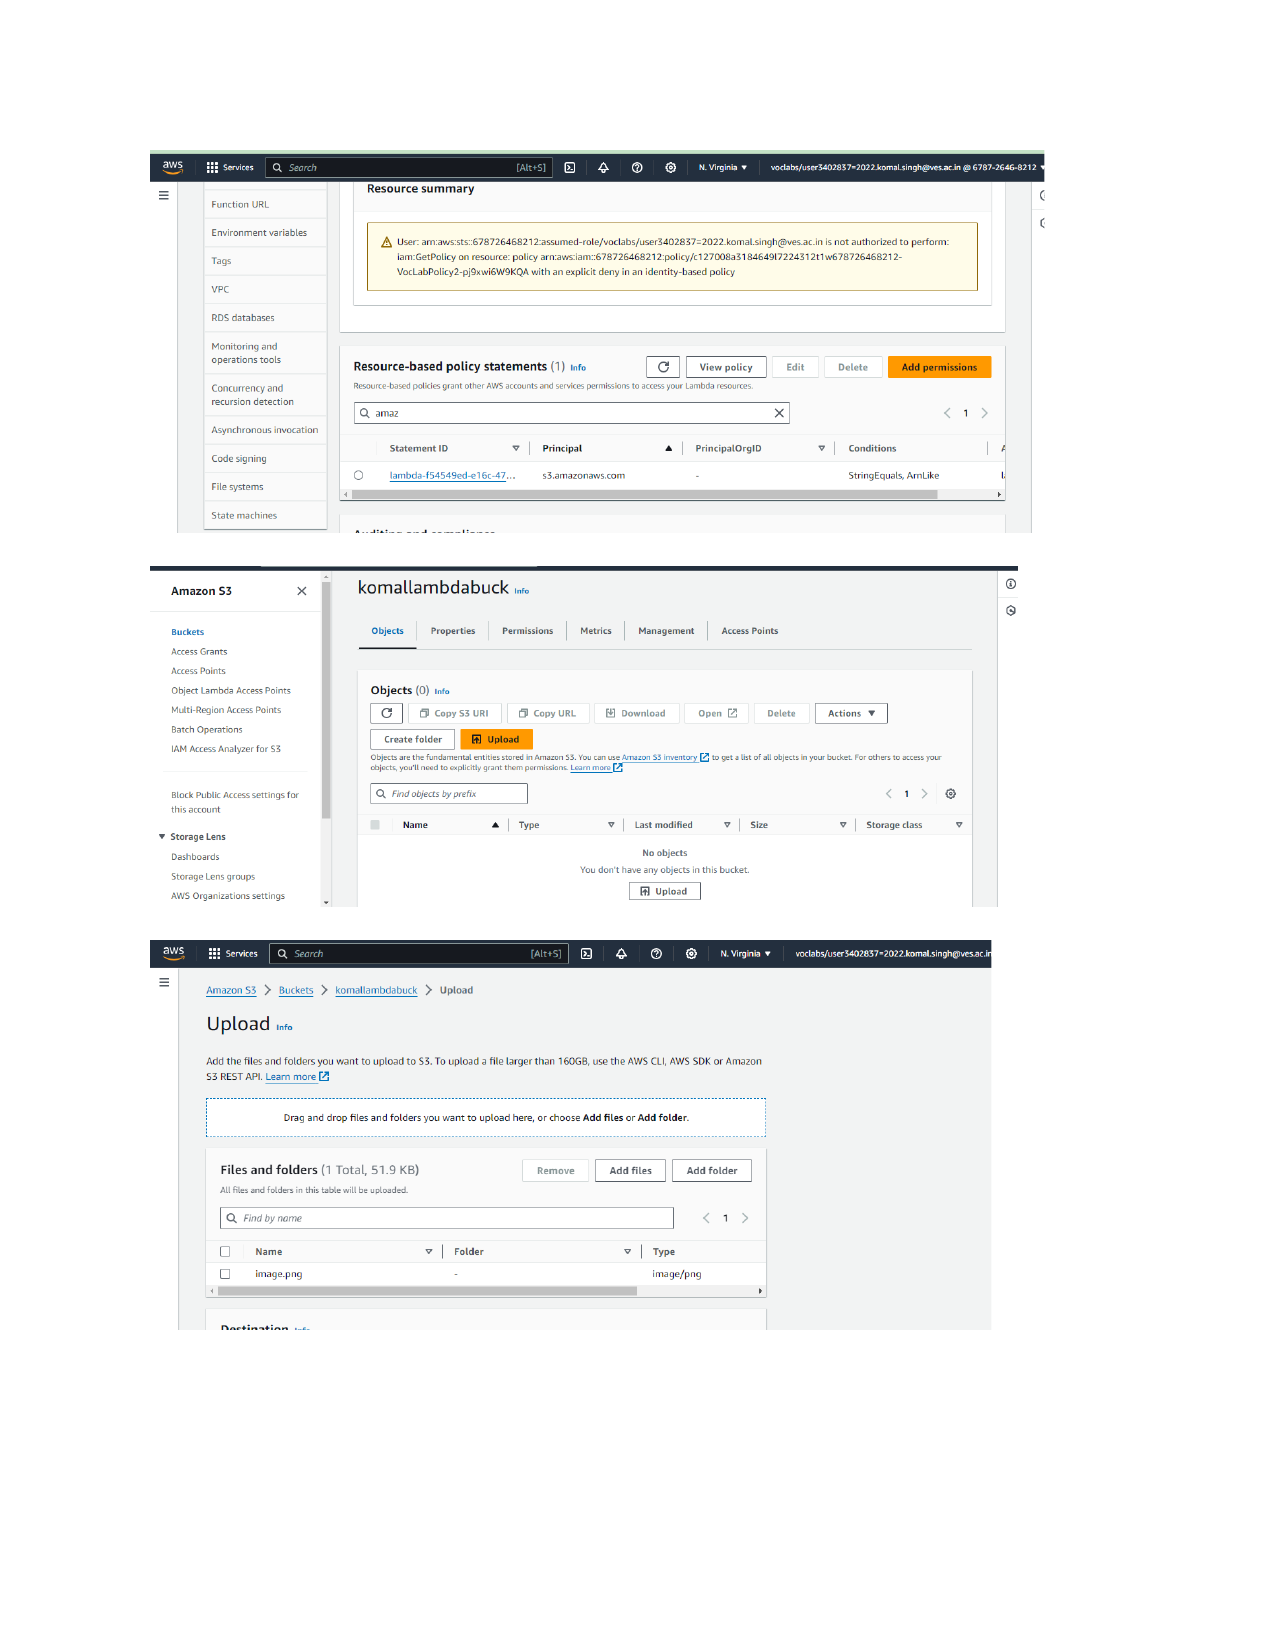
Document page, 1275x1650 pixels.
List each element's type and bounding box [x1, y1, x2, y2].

picture [150, 150, 1045, 533]
picture [150, 566, 1018, 907]
picture [150, 940, 992, 1330]
